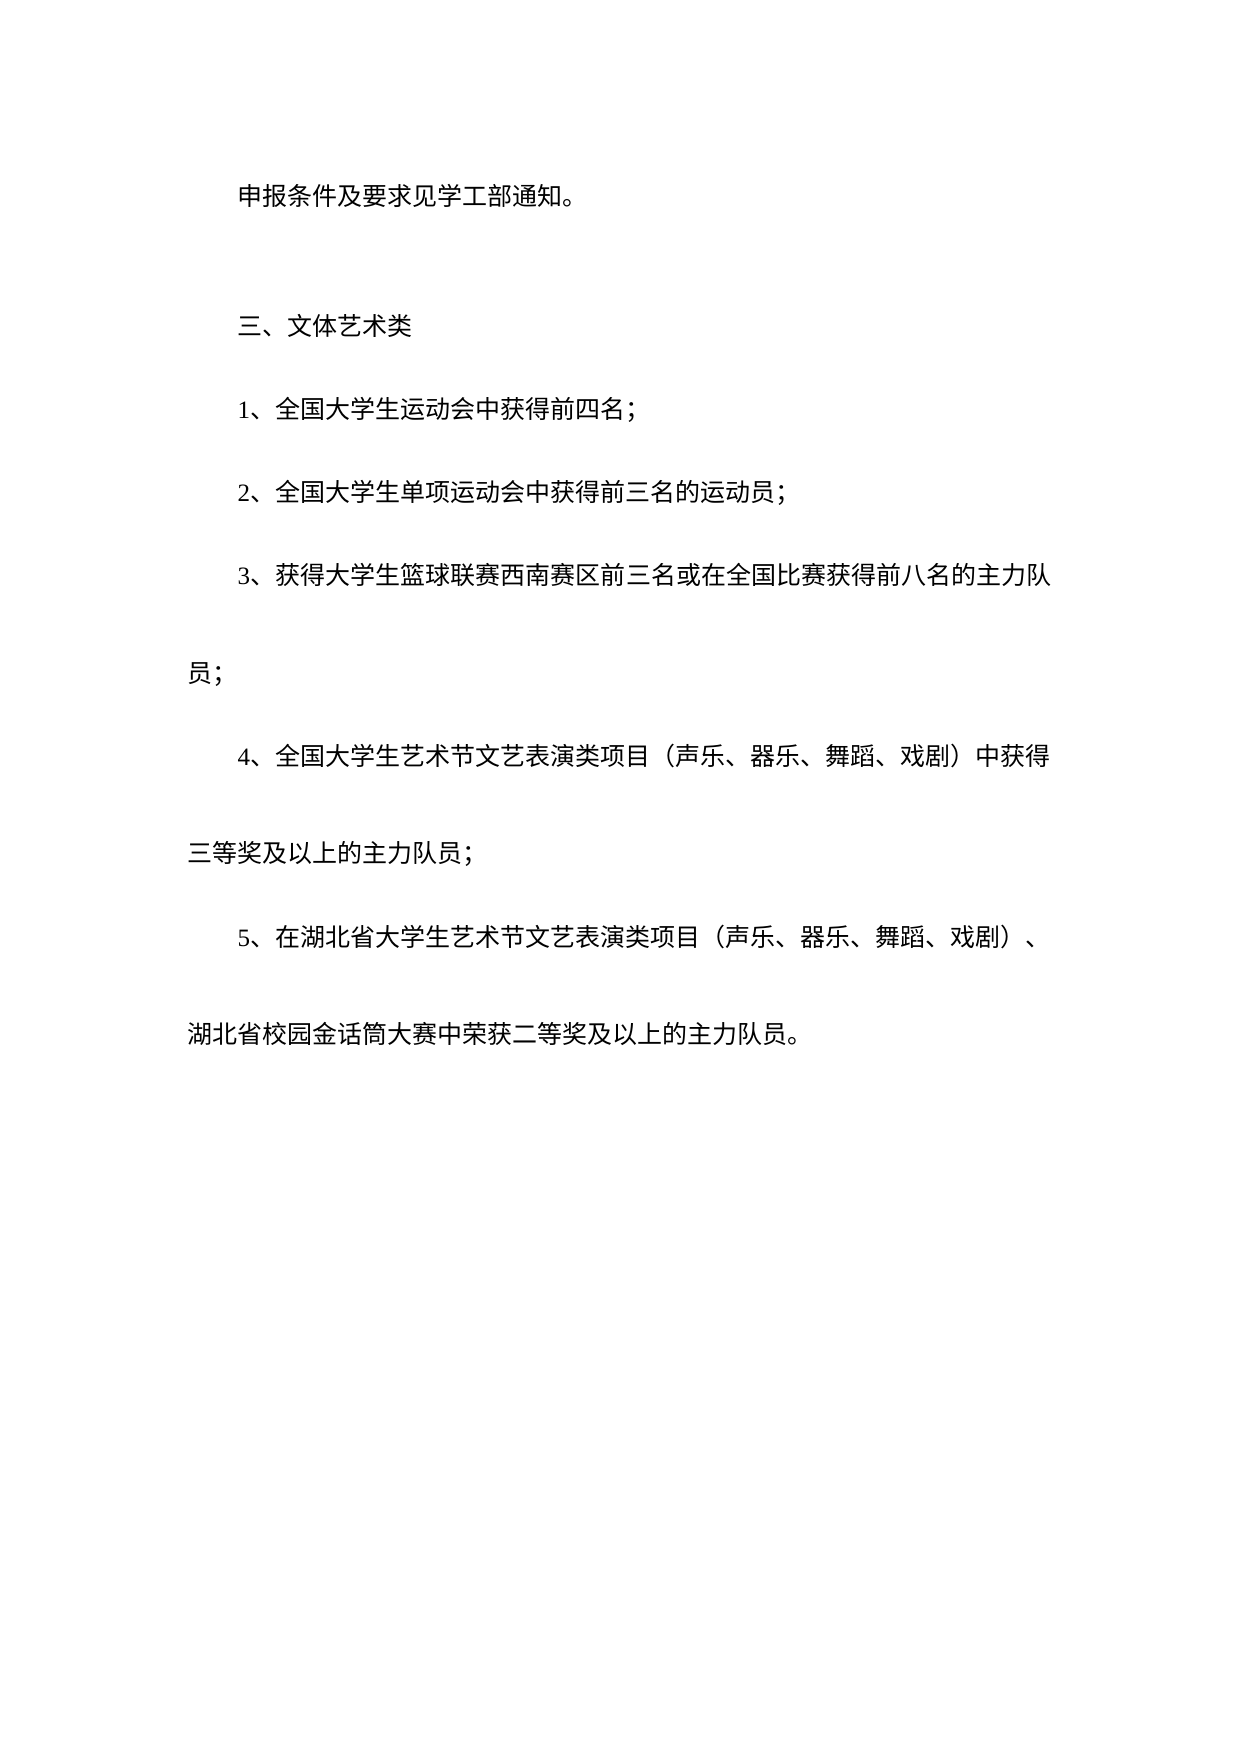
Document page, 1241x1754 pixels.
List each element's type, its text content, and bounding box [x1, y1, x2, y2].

text 4、全国大学生艺术节文艺表演类项目（声乐、器乐、舞蹈、戏剧）中获得三等奖及以上的主力队员； [187, 722, 1053, 884]
text 三、文体艺术类 [187, 292, 1053, 357]
text 3、获得大学生篮球联赛西南赛区前三名或在全国比赛获得前八名的主力队员； [187, 541, 1053, 704]
text 申报条件及要求见学工部通知。 [187, 162, 1053, 227]
text 1、全国大学生运动会中获得前四名； [187, 375, 1053, 440]
text 2、全国大学生单项运动会中获得前三名的运动员； [187, 458, 1053, 523]
text 5、在湖北省大学生艺术节文艺表演类项目（声乐、器乐、舞蹈、戏剧）、湖北省校园金话筒大赛中荣获二等奖及以上的主力队员。 [187, 903, 1053, 1065]
